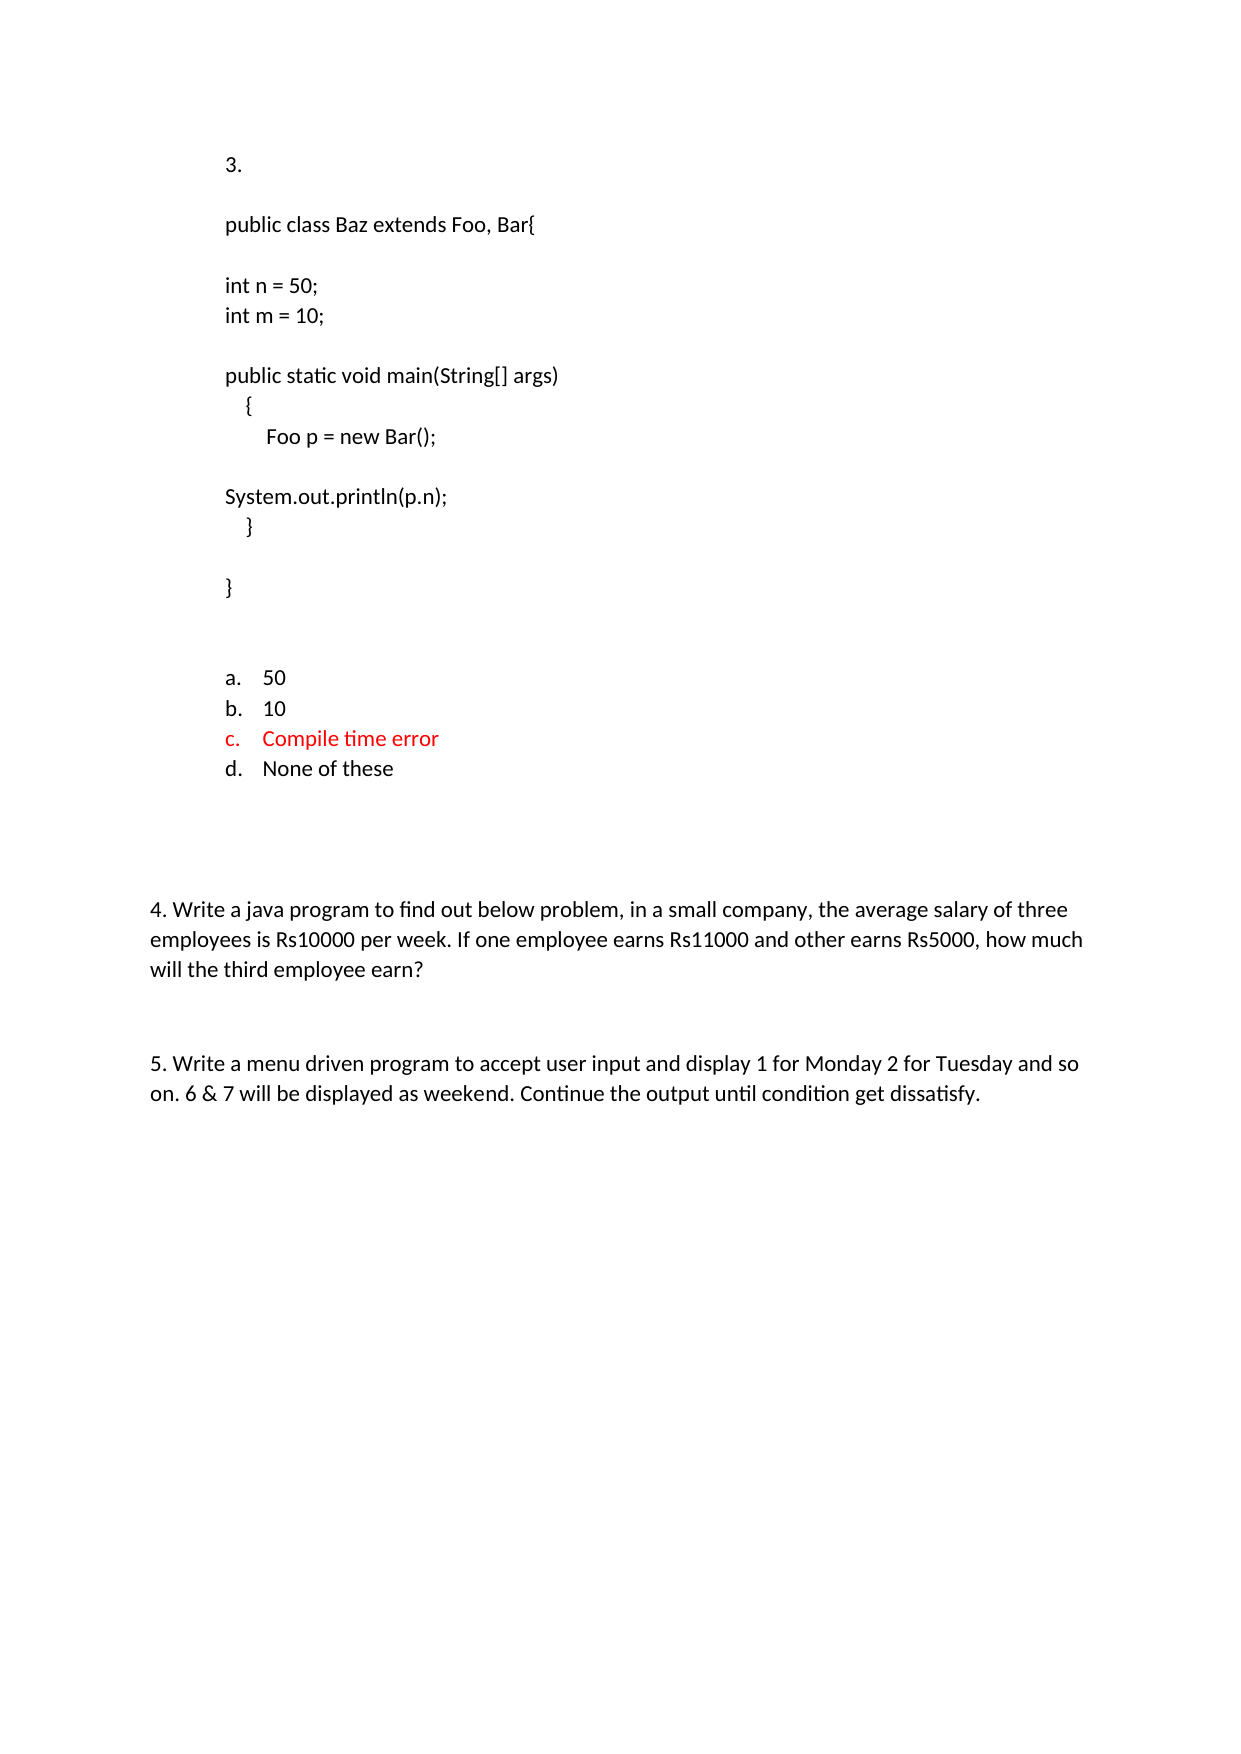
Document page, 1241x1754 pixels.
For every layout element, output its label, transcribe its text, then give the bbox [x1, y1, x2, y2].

list } [225, 512, 1090, 541]
list System.out.println(p.n); [225, 482, 1090, 510]
text 5. Write a menu driven program to accept user input and display 1 for Monday 2 for Tuesday and so on. 6 & 7 will be displayed as weekend. Continue the output until condition get dissatisfy. [150, 1049, 1090, 1107]
list 50 [225, 663, 1090, 692]
list Foo p = new Bar(); [225, 422, 1090, 450]
list None of these [225, 754, 1090, 782]
list int n = 50; [225, 271, 1090, 299]
text 4. Write a java program to find out below problem, in a small company, the average salary of three employees is Rs10000 per week. If one employee earns Rs11000 and other earns Rs5000, how much will the third employee earn? [150, 895, 1090, 983]
list public static void main(String[] args) [225, 361, 1090, 389]
list public class Baz extends Foo, Bar{ [225, 210, 1090, 238]
list 3. [225, 150, 1090, 178]
list { [225, 392, 1090, 420]
list int m = 10; [225, 301, 1090, 329]
list Compile time error [225, 724, 1090, 752]
list 10 [225, 694, 1090, 722]
list } [225, 573, 1090, 601]
